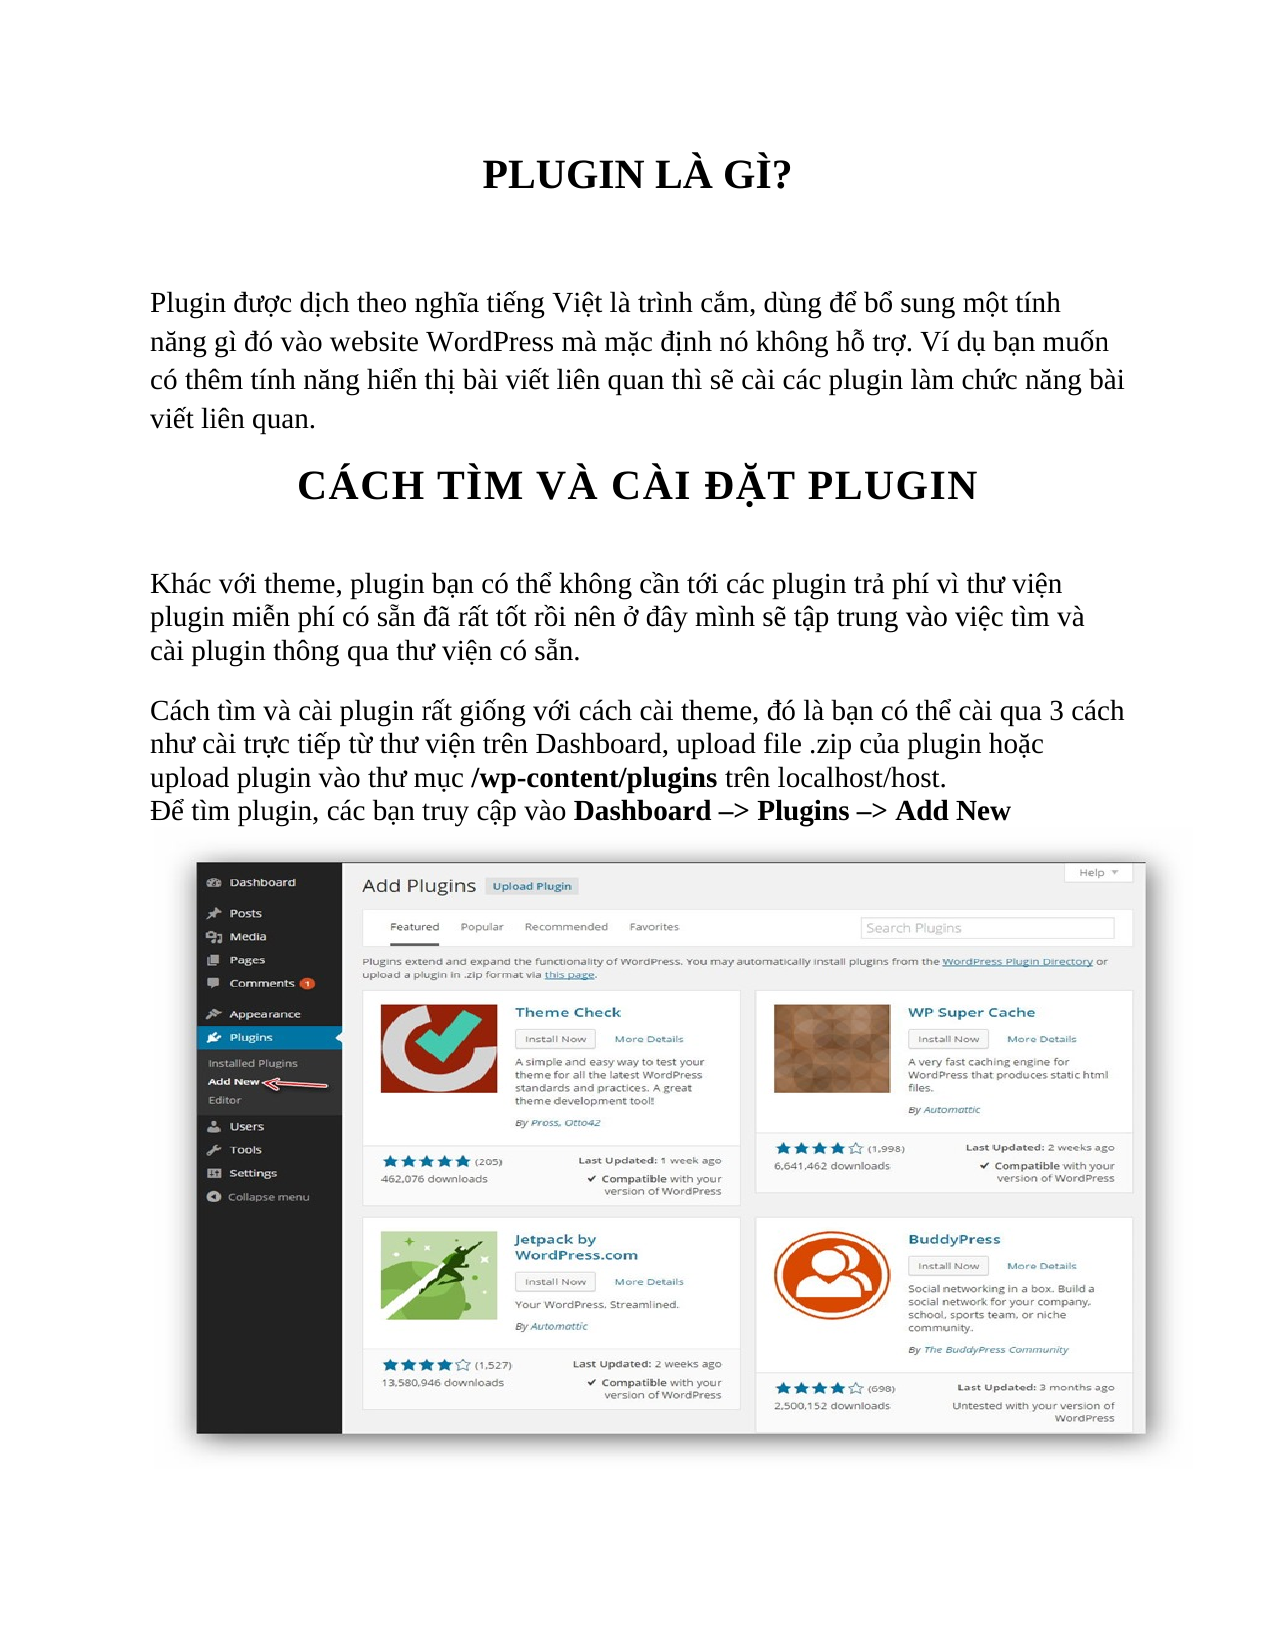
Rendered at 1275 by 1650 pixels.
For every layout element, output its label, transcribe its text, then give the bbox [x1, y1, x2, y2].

text Cách tìm và cài plugin rất giống với cách cài theme, đó là bạn có thể cài qua 3 cách như cài trực tiếp từ thư viện trên Dashboard, upload file .zip của plugin hoặc upload plugin vào thư mục /wp-content/plugins trên localhost/host. [150, 693, 1125, 793]
text CÁCH TÌM VÀ CÀI ĐẶT PLUGIN [150, 460, 1125, 508]
text Để tìm plugin, các bạn truy cập vào Dashboard –> Plugins –> Add New [150, 793, 1125, 827]
text Plugin được dịch theo nghĩa tiếng Việt là trình cắm, dùng để bổ sung một tính năng gì đó vào website WordPress mà mặc định nó không hỗ trợ. Ví dụ bạn muốn có thêm tính năng hiển thị bài viết liên quan thì sẽ cài các plugin làm chức năng bài viết liên quan. [150, 285, 1125, 434]
picture [150, 827, 1193, 1469]
text PLUGIN LÀ GÌ? [150, 150, 1125, 198]
text Khác với theme, plugin bạn có thể không cần tới các plugin trả phí vì thư viện plugin miễn phí có sẵn đã rất tốt rồi nên ở đây mình sẽ tập trung vào việc tìm và cài plugin thông qua thư viện có sẵn. [150, 566, 1125, 666]
